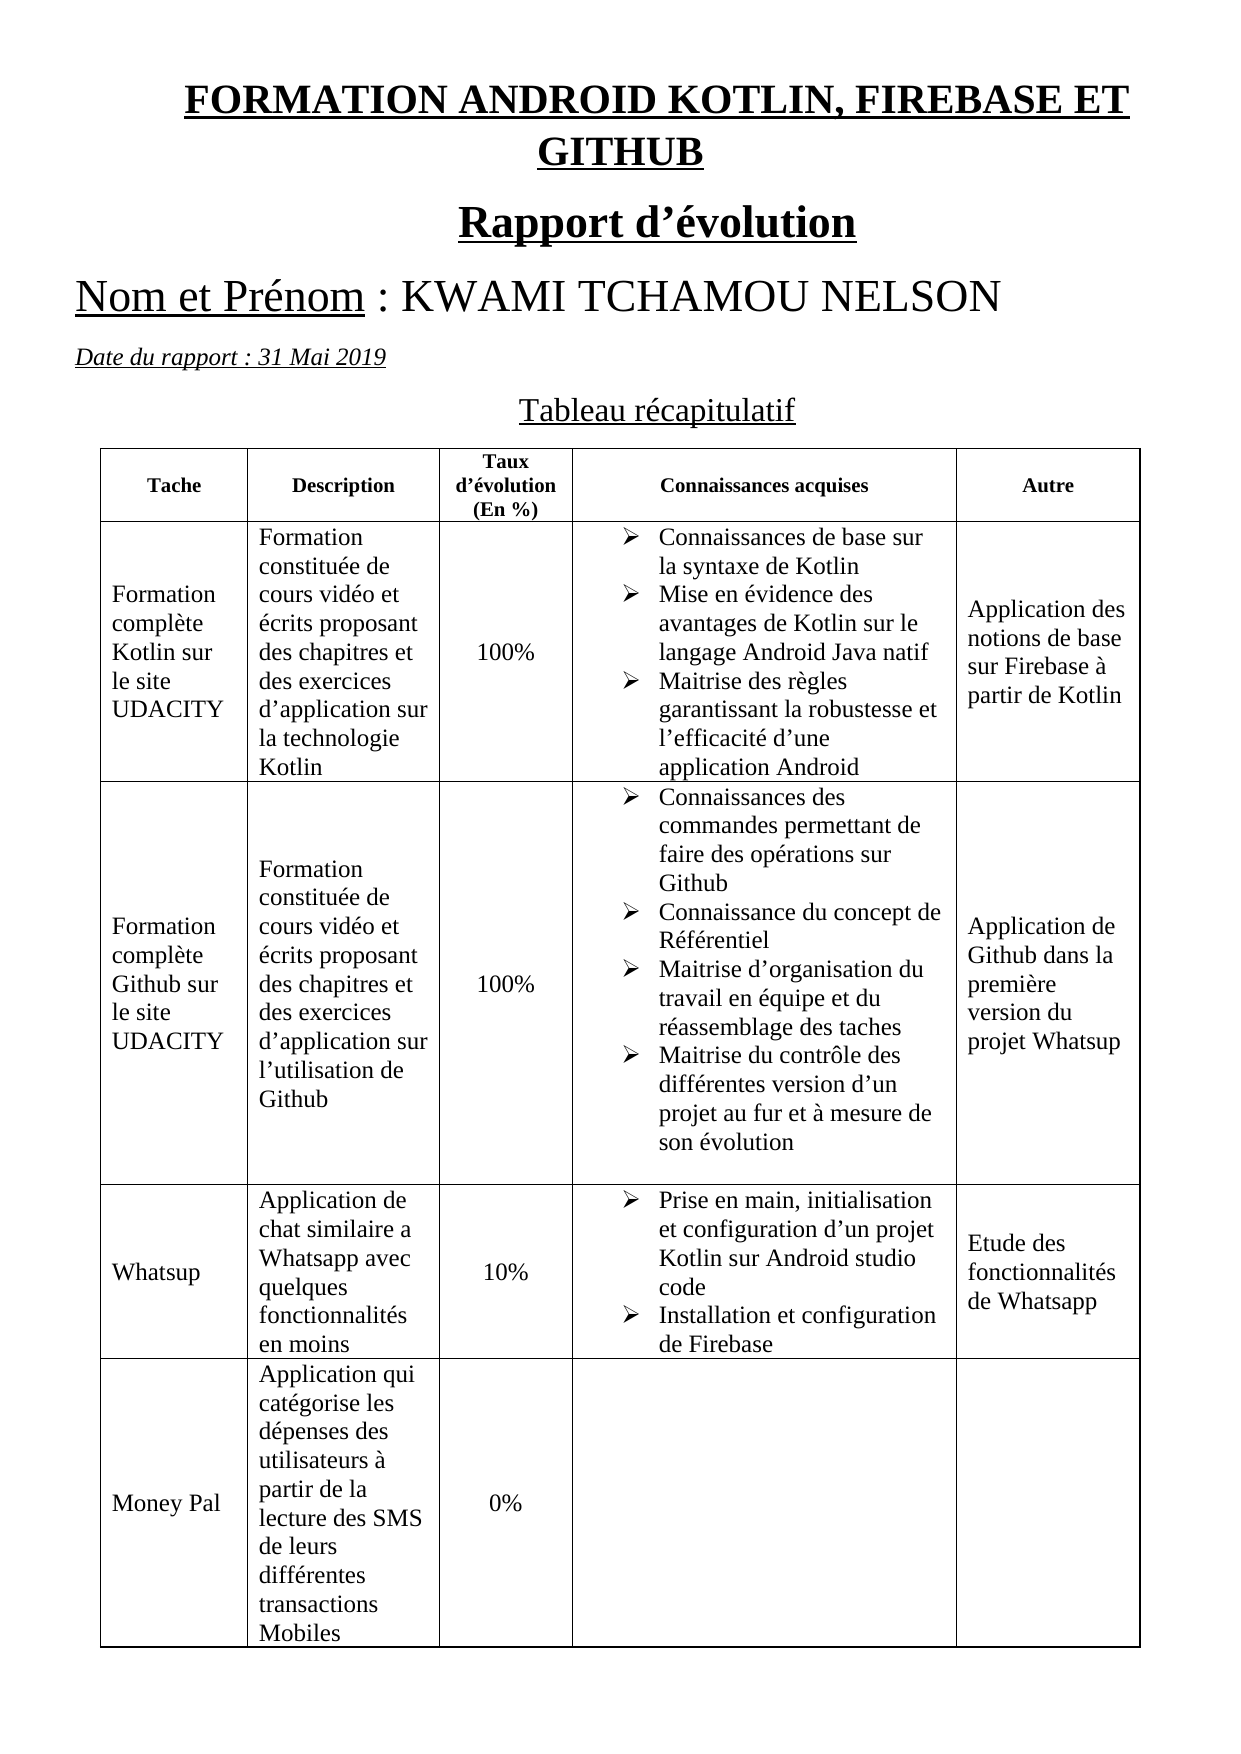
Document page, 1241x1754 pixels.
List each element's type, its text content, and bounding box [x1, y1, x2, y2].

table_cell Application qui catégorise les dépenses des utilisateurs à partir de la lecture des SMS de leurs différentes transactions Mobiles [248, 1359, 439, 1646]
table_cell [573, 1359, 956, 1646]
text Tableau récapitulatif [75, 390, 1165, 428]
table_header Connaissances acquises [573, 449, 956, 521]
table_cell Prise en main, initialisation et configuration d’un projet Kotlin sur Android studio code Installation et configuration de Firebase [573, 1185, 956, 1358]
text Rapport d’évolution [75, 195, 1165, 248]
table_cell Formation constituée de cours vidéo et écrits proposant des chapitres et des exercices d’application sur l’utilisation de Github [248, 782, 439, 1184]
table_header Tache [101, 449, 247, 521]
table_header Taux d’évolution (En %) [440, 449, 572, 521]
table_header Description [248, 449, 439, 521]
table_cell Application de Github dans la première version du projet Whatsup [957, 782, 1139, 1184]
table_cell Connaissances de base sur la syntaxe de Kotlin Mise en évidence des avantages de Kotlin sur le langage Android Java natif Maitrise des règles garantissant la robustesse et l’efficacité d’une application Android [573, 522, 956, 781]
table_cell 0% [440, 1359, 572, 1646]
table_cell 100% [440, 522, 572, 781]
table_cell Application de chat similaire a Whatsapp avec quelques fonctionnalités en moins [248, 1185, 439, 1358]
table_header Autre [957, 449, 1139, 521]
table_cell Whatsup [101, 1185, 247, 1358]
table_cell 100% [440, 782, 572, 1184]
table_cell Connaissances des commandes permettant de faire des opérations sur Github Connaissance du concept de Référentiel Maitrise d’organisation du travail en équipe et du réassemblage des taches Maitrise du contrôle des différentes version d’un projet au fur et à mesure de son évolution [573, 782, 956, 1184]
table_cell Formation complète Kotlin sur le site UDACITY [101, 522, 247, 781]
table_cell Formation constituée de cours vidéo et écrits proposant des chapitres et des exercices d’application sur la technologie Kotlin [248, 522, 439, 781]
table_cell Formation complète Github sur le site UDACITY [101, 782, 247, 1184]
table_cell Money Pal [101, 1359, 247, 1646]
table_cell Etude des fonctionnalités de Whatsapp [957, 1185, 1139, 1358]
text Nom et Prénom : KWAMI TCHAMOU NELSON [75, 268, 1165, 321]
table_cell 10% [440, 1185, 572, 1358]
table_cell [957, 1359, 1139, 1646]
text Date du rapport : 31 Mai 2019 [75, 342, 1165, 371]
text FORMATION ANDROID KOTLIN, FIREBASE ET GITHUB [75, 75, 1165, 174]
table_cell Application des notions de base sur Firebase à partir de Kotlin [957, 522, 1139, 781]
